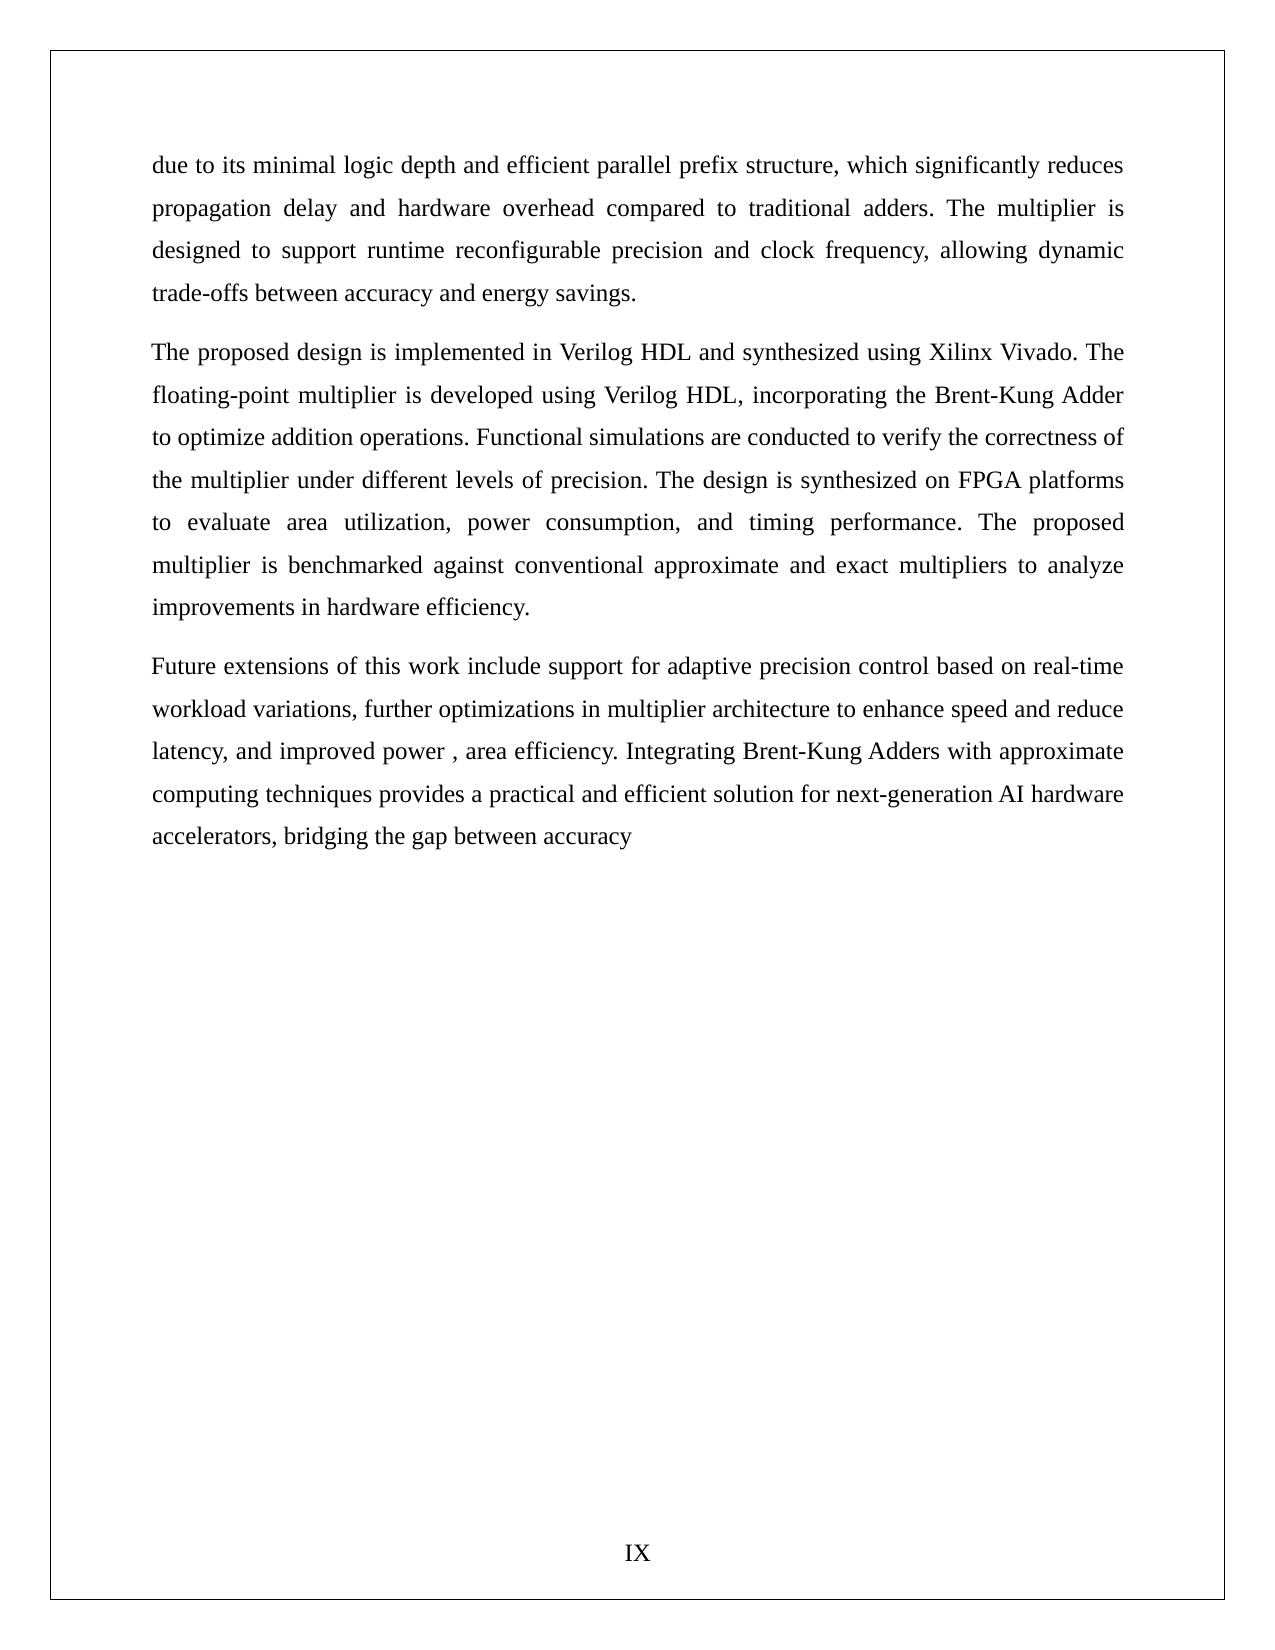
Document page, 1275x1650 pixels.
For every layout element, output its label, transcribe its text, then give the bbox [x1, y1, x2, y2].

text Future extensions of this work include support for adaptive precision control based on real-time workload variations, further optimizations in multiplier architecture to enhance speed and reduce latency, and improved power , area efficiency. Integrating Brent-Kung Adders with approximate computing techniques provides a practical and efficient solution for next-generation AI hardware accelerators, bridging the gap between accuracy [151, 651, 1125, 850]
text The proposed design is implemented in Verilog HDL and synthesized using Xilinx Vivado. The floating-point multiplier is developed using Verilog HDL, incorporating the Brent-Kung Adder to optimize addition operations. Functional simulations are conducted to verify the correctness of the multiplier under different levels of precision. The design is synthesized on FPGA platforms to evaluate area utilization, power consumption, and timing performance. The proposed multiplier is benchmarked against conventional approximate and exact multipliers to analyze improvements in hardware efficiency. [151, 337, 1125, 621]
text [151, 151, 1125, 307]
